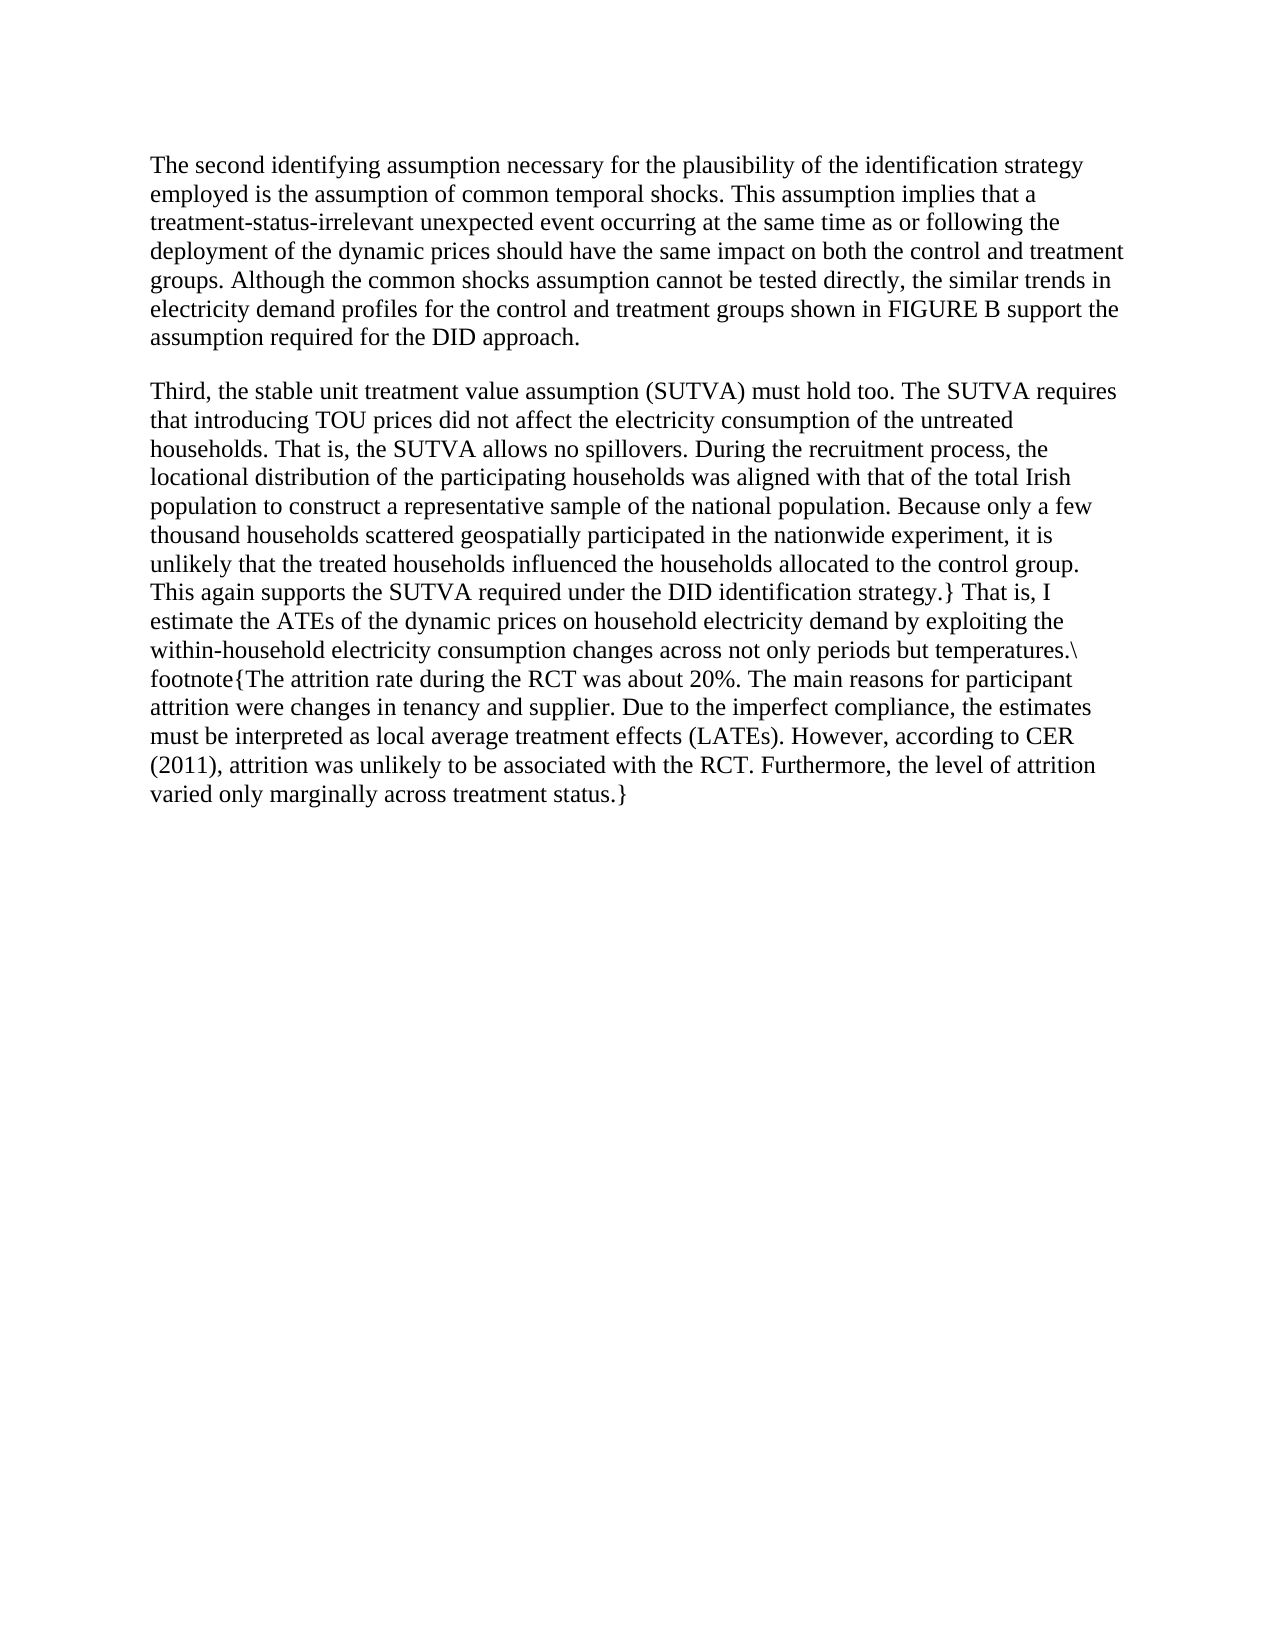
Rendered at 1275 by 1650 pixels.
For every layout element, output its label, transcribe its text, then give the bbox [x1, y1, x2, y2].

text Third, the stable unit treatment value assumption (SUTVA) must hold too. The SUTVA requires that introducing TOU prices did not affect the electricity consumption of the untreated households. That is, the SUTVA allows no spillovers. During the recruitment process, the locational distribution of the participating households was aligned with that of the total Irish population to construct a representative sample of the national population. Because only a few thousand households scattered geospatially participated in the nationwide experiment, it is unlikely that the treated households influenced the households allocated to the control group. This again supports the SUTVA required under the DID identification strategy.} That is, I estimate the ATEs of the dynamic prices on household electricity demand by exploiting the within-household electricity consumption changes across not only periods but temperatures.\footnote{The attrition rate during the RCT was about 20%. The main reasons for participant attrition were changes in tenancy and supplier. Due to the imperfect compliance, the estimates must be interpreted as local average treatment effects (LATEs). However, according to CER (2011), attrition was unlikely to be associated with the RCT. Furthermore, the level of attrition varied only marginally across treatment status.} [150, 376, 1125, 807]
text The second identifying assumption necessary for the plausibility of the identification strategy employed is the assumption of common temporal shocks. This assumption implies that a treatment-status-irrelevant unexpected event occurring at the same time as or following the deployment of the dynamic prices should have the same impact on both the control and treatment groups. Although the common shocks assumption cannot be tested directly, the similar trends in electricity demand profiles for the control and treatment groups shown in FIGURE B support the assumption required for the DID approach. [150, 150, 1125, 351]
